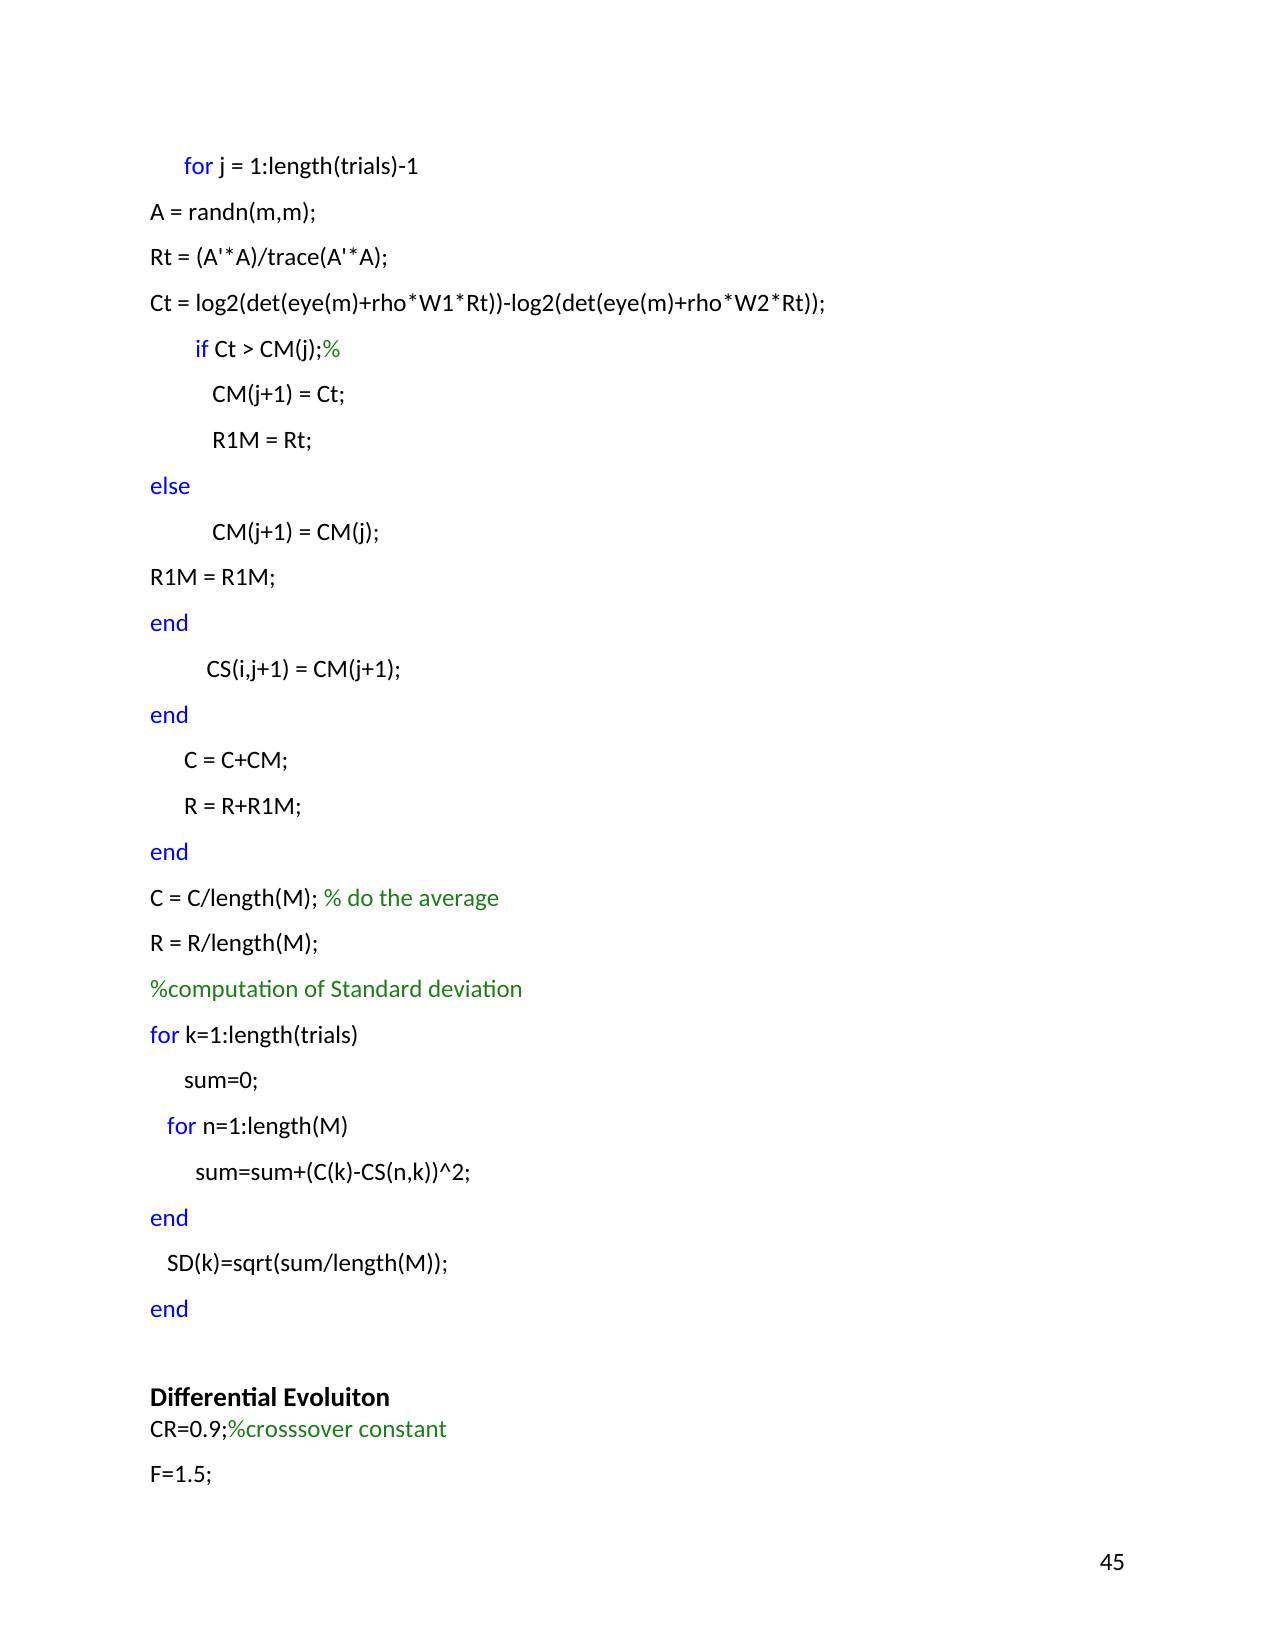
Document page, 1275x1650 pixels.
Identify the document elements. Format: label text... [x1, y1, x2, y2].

text end [150, 607, 1125, 638]
text R1M = R1M; [150, 562, 1125, 592]
text C = C/length(M); % do the average [150, 882, 1125, 912]
text R = R+R1M; [150, 790, 1125, 821]
text SD(k)=sqrt(sum/length(M)); [150, 1247, 1125, 1278]
text for k=1:length(trials) [150, 1019, 1125, 1049]
text if Ct > CM(j);% [150, 333, 1125, 363]
text CR=0.9;%crosssover constant [150, 1413, 1125, 1443]
text end [150, 836, 1125, 866]
text sum=sum+(C(k)-CS(n,k))^2; [150, 1156, 1125, 1187]
text sum=0; [150, 1064, 1125, 1095]
text end [150, 1202, 1125, 1232]
text CM(j+1) = Ct; [150, 379, 1125, 409]
text CM(j+1) = CM(j); [150, 516, 1125, 546]
text Ct = log2(det(eye(m)+rho*W1*Rt))-log2(det(eye(m)+rho*W2*Rt)); [150, 287, 1125, 318]
text %computation of Standard deviation [150, 973, 1125, 1004]
text CS(i,j+1) = CM(j+1); [150, 653, 1125, 683]
text for n=1:length(M) [150, 1110, 1125, 1141]
text C = C+CM; [150, 744, 1125, 775]
text F=1.5; [150, 1458, 1125, 1489]
text A = randn(m,m); [150, 196, 1125, 226]
text Rt = (A'*A)/trace(A'*A); [150, 241, 1125, 272]
text Differential Evoluiton [150, 1380, 1125, 1413]
text else [150, 470, 1125, 501]
text end [150, 1293, 1125, 1324]
text for j = 1:length(trials)-1 [150, 150, 1125, 181]
text R1M = Rt; [150, 424, 1125, 455]
text end [150, 699, 1125, 729]
text R = R/length(M); [150, 927, 1125, 958]
